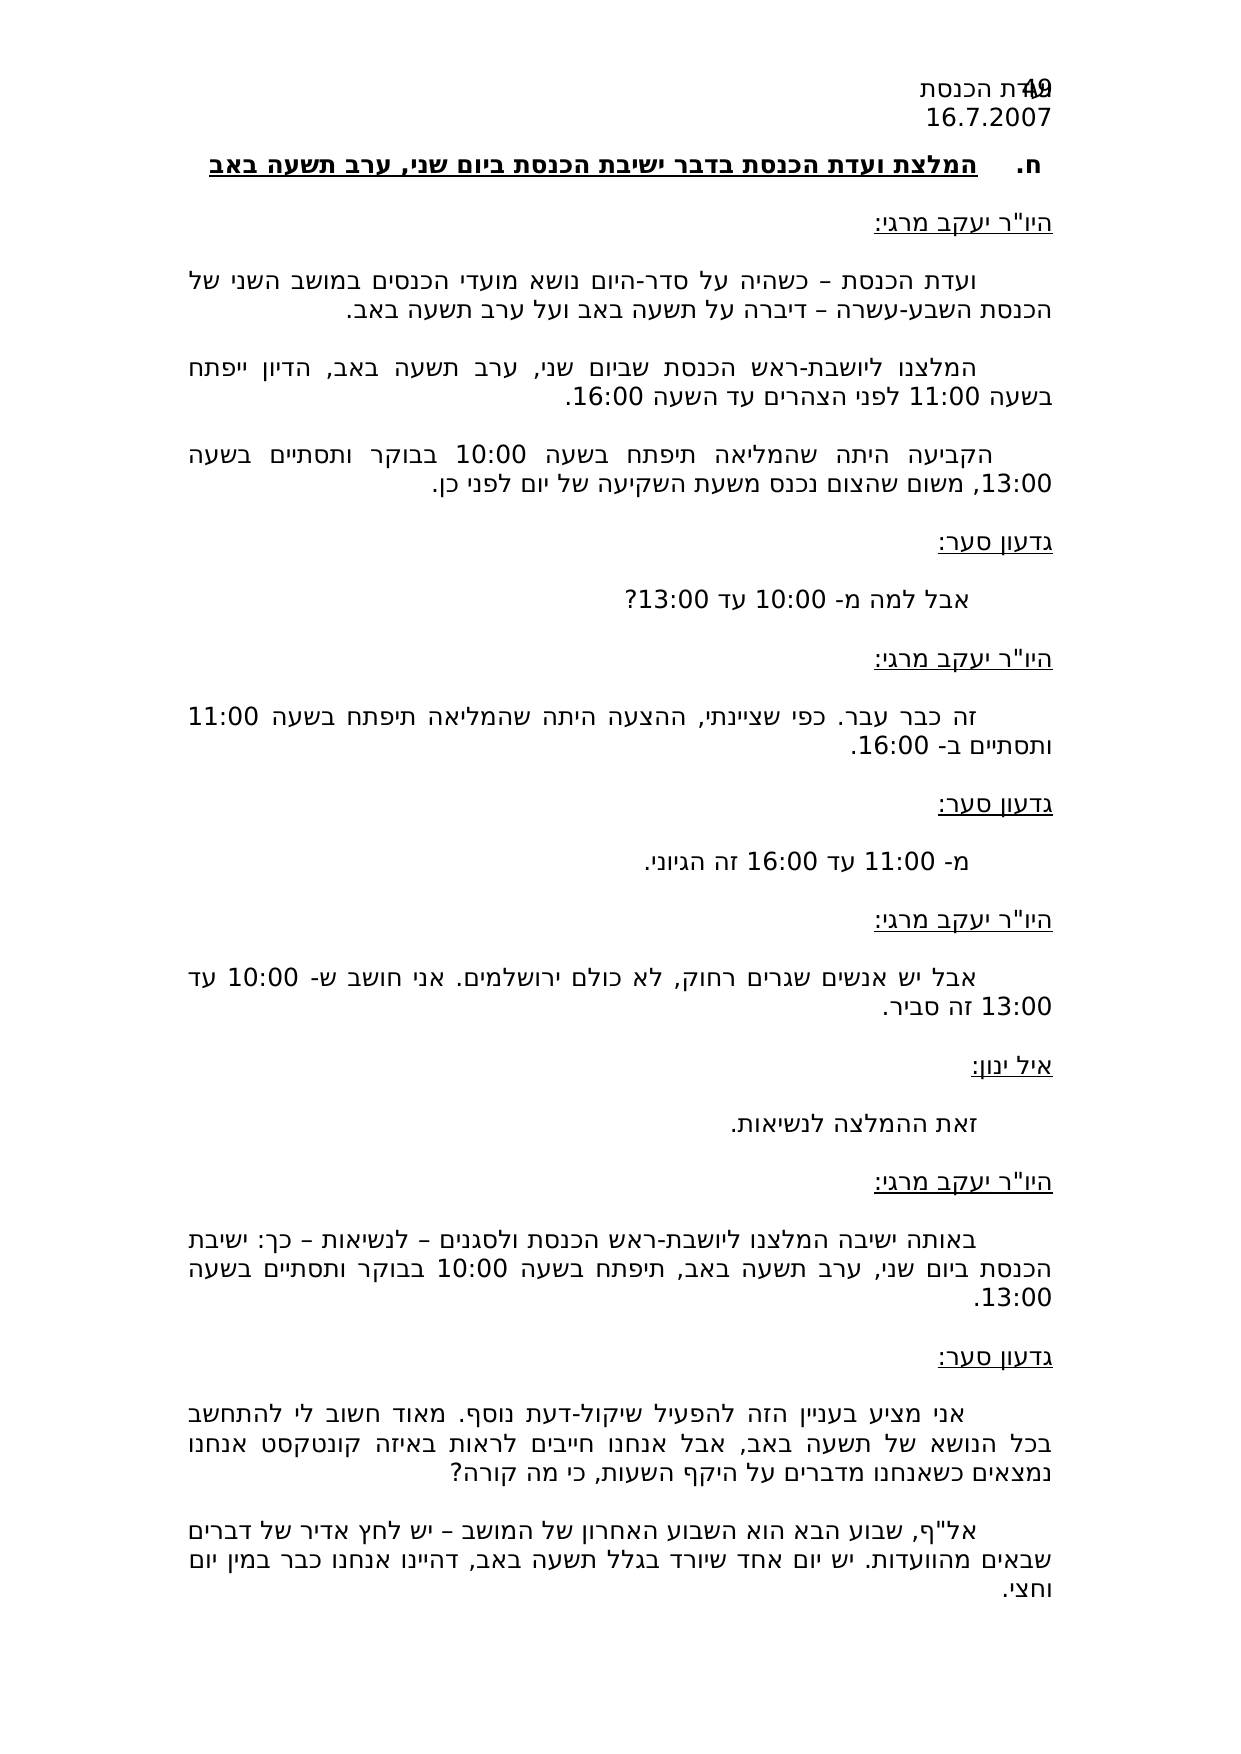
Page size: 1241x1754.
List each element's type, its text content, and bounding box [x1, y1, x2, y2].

text אבל יש אנשים שגרים רחוק, לא כולם ירושלמים. אני חושב ש- 10:00 עד 13:00 זה סביר. [187, 963, 1053, 1022]
text זאת ההמלצה לנשיאות. [187, 1109, 1053, 1138]
text היו"ר יעקב מרגי: [187, 876, 1053, 934]
text הקביעה היתה שהמליאה תיפתח בשעה 10:00 בבוקר ותסתיים בשעה 13:00, משום שהצום נכנס משעת השקיעה של יום לפני כן. [187, 440, 1053, 498]
text מ- 11:00 עד 16:00 זה הגיוני. [187, 847, 1053, 876]
list המלצת ועדת הכנסת בדבר ישיבת הכנסת ביום שני, ערב תשעה באב [187, 150, 1015, 179]
text המלצנו ליושבת-ראש הכנסת שביום שני, ערב תשעה באב, הדיון ייפתח בשעה 11:00 לפני הצהרים עד השעה 16:00. [187, 353, 1053, 411]
text אני מציע בעניין הזה להפעיל שיקול-דעת נוסף. מאוד חשוב לי להתחשב בכל הנושא של תשעה באב, אבל אנחנו חייבים לראות באיזה קונטקסט אנחנו נמצאים כשאנחנו מדברים על היקף השעות, כי מה קורה? [187, 1399, 1053, 1487]
text גדעון סער: [187, 498, 1053, 557]
text אל"ף, שבוע הבא הוא השבוע האחרון של המושב – יש לחץ אדיר של דברים שבאים מהוועדות. יש יום אחד שיורד בגלל תשעה באב, דהיינו אנחנו כבר במין יום וחצי. [187, 1516, 1053, 1603]
text היו"ר יעקב מרגי: [187, 614, 1053, 673]
text זה כבר עבר. כפי שציינתי, ההצעה היתה שהמליאה תיפתח בשעה 11:00 ותסתיים ב- 16:00. [187, 702, 1053, 760]
text גדעון סער: [187, 1312, 1053, 1371]
text ועדת הכנסת – כשהיה על סדר-היום נושא מועדי הכנסים במושב השני של הכנסת השבע-עשרה – דיברה על תשעה באב ועל ערב תשעה באב. [187, 266, 1053, 324]
text גדעון סער: [187, 760, 1053, 818]
text היו"ר יעקב מרגי: [187, 1138, 1053, 1196]
text איל ינון: [187, 1022, 1053, 1080]
text היו"ר יעקב מרגי: [187, 208, 1053, 237]
text באותה ישיבה המלצנו ליושבת-ראש הכנסת ולסגנים – לנשיאות – כך: ישיבת הכנסת ביום שני, ערב תשעה באב, תיפתח בשעה 10:00 בבוקר ותסתיים בשעה 13:00. [187, 1225, 1053, 1312]
text אבל למה מ- 10:00 עד 13:00? [187, 585, 1053, 614]
